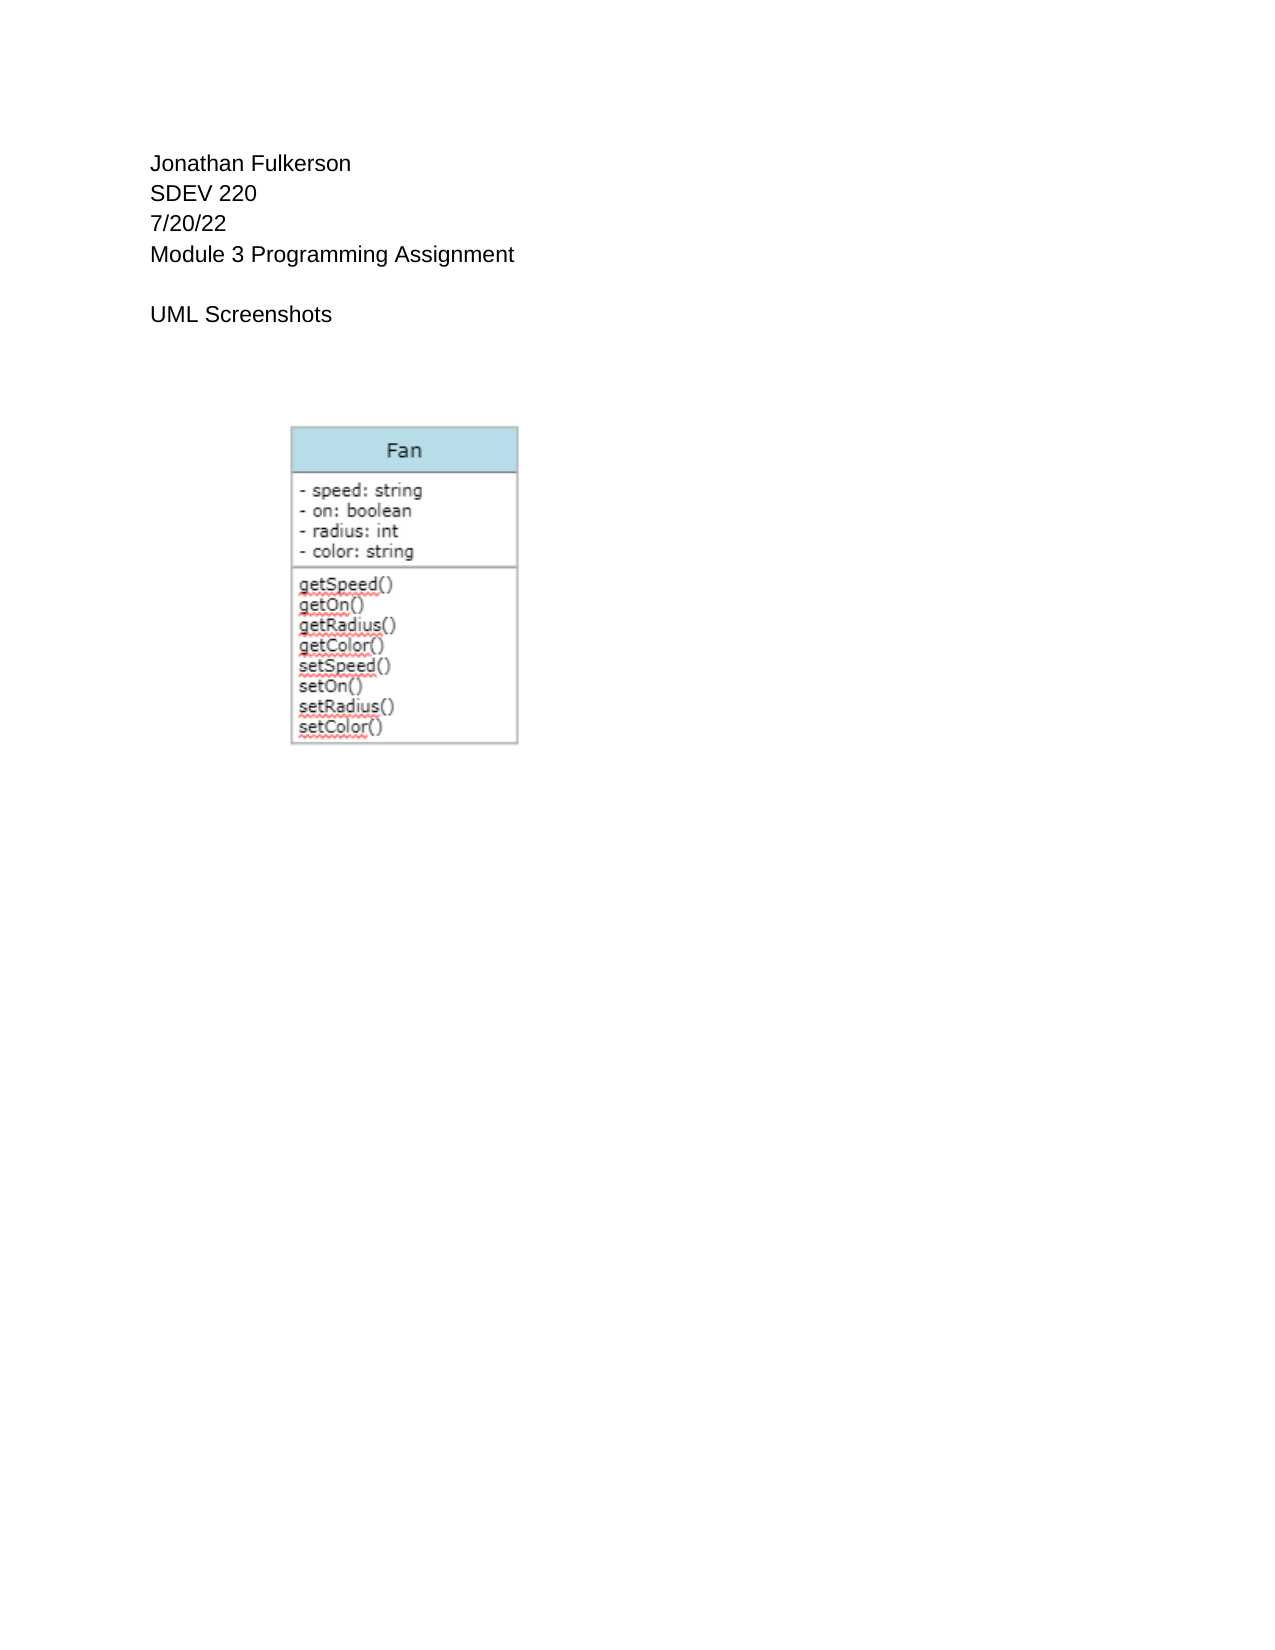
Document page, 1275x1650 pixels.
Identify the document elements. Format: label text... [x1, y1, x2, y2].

text 7/20/22 [150, 210, 1125, 237]
text UML Screenshots [150, 301, 1125, 327]
text SDEV 220 [150, 180, 1125, 207]
picture [150, 331, 730, 966]
text Jonathan Fulkerson [150, 150, 1125, 176]
text Module 3 Programming Assignment [150, 241, 1125, 267]
